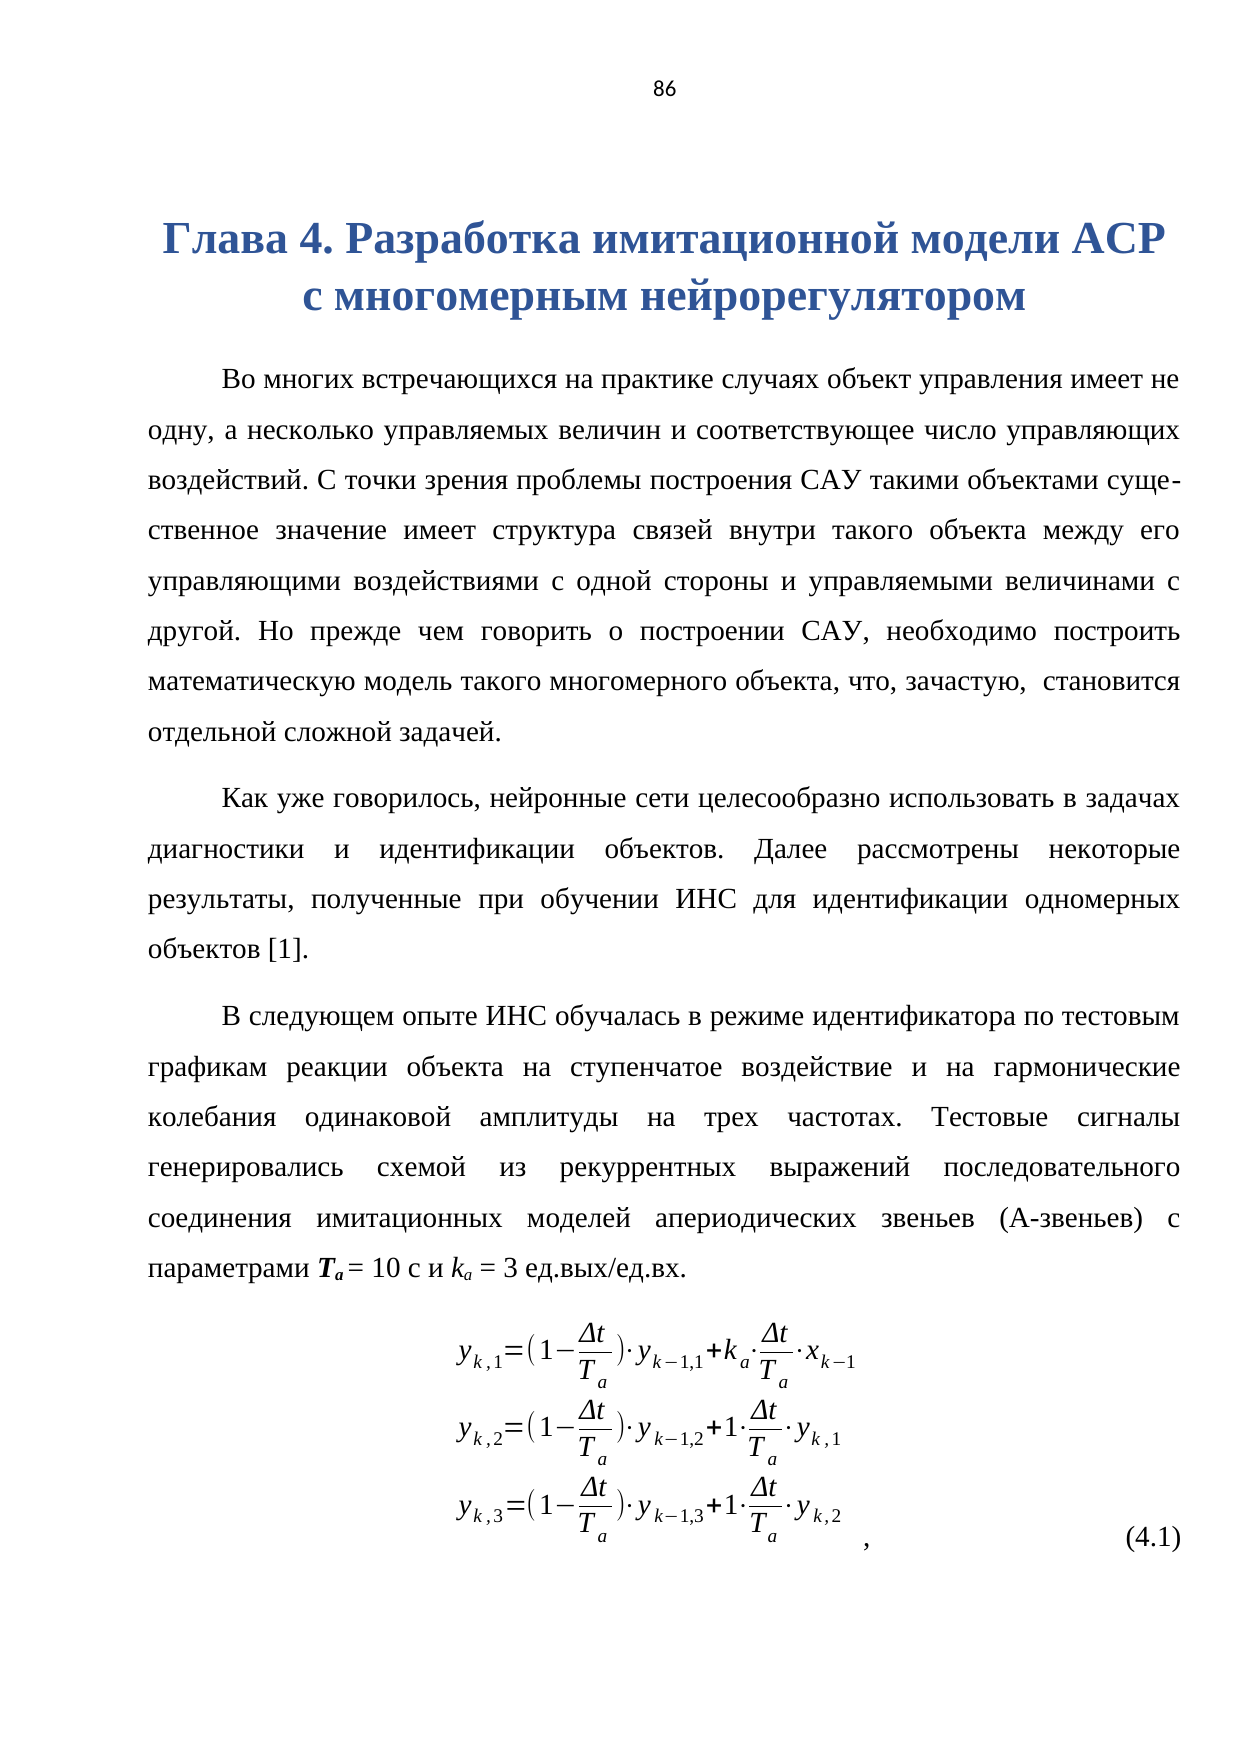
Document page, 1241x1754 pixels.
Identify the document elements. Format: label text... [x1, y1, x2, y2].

text Во многих встречающихся на практике случаях объект управления имеет не одну, а несколько управляемых величин и соответствующее число управляющих воздействий. С точки зрения проблемы построения САУ такими объектами существенное значение имеет структура связей внутри такого объекта между его управляющими воздействиями с одной стороны и управляемыми величинами с другой. Но прежде чем говорить о построении САУ, необходимо построить математическую модель такого многомерного объекта, что, зачастую, становится отдельной сложной задачей. [148, 361, 1181, 747]
text Как уже говорилось, нейронные сети целесообразно использовать в задачах диагностики и идентификации объектов. Далее рассмотрены некоторые результаты, полученные при обучении ИНС для идентификации одномерных объектов [1]. [148, 781, 1181, 965]
text В следующем опыте ИНС обучалась в режиме идентификатора по тестовым графикам реакции объекта на ступенчатое воздействие и на гармонические колебания одинаковой амплитуды на трех частотах. Тестовые сигналы генерировались схемой из рекуррентных выражений последовательного соединения имитационных моделей апериодических звеньев (А-звеньев) с параметрами Та = 10 с и ka = 3 ед.вых/ед.вх. [148, 998, 1181, 1284]
subtitle Глава 4. Разработка имитационной модели АСР с многомерным нейрорегулятором [148, 210, 1181, 320]
text , (4.1) [221, 1317, 1181, 1553]
